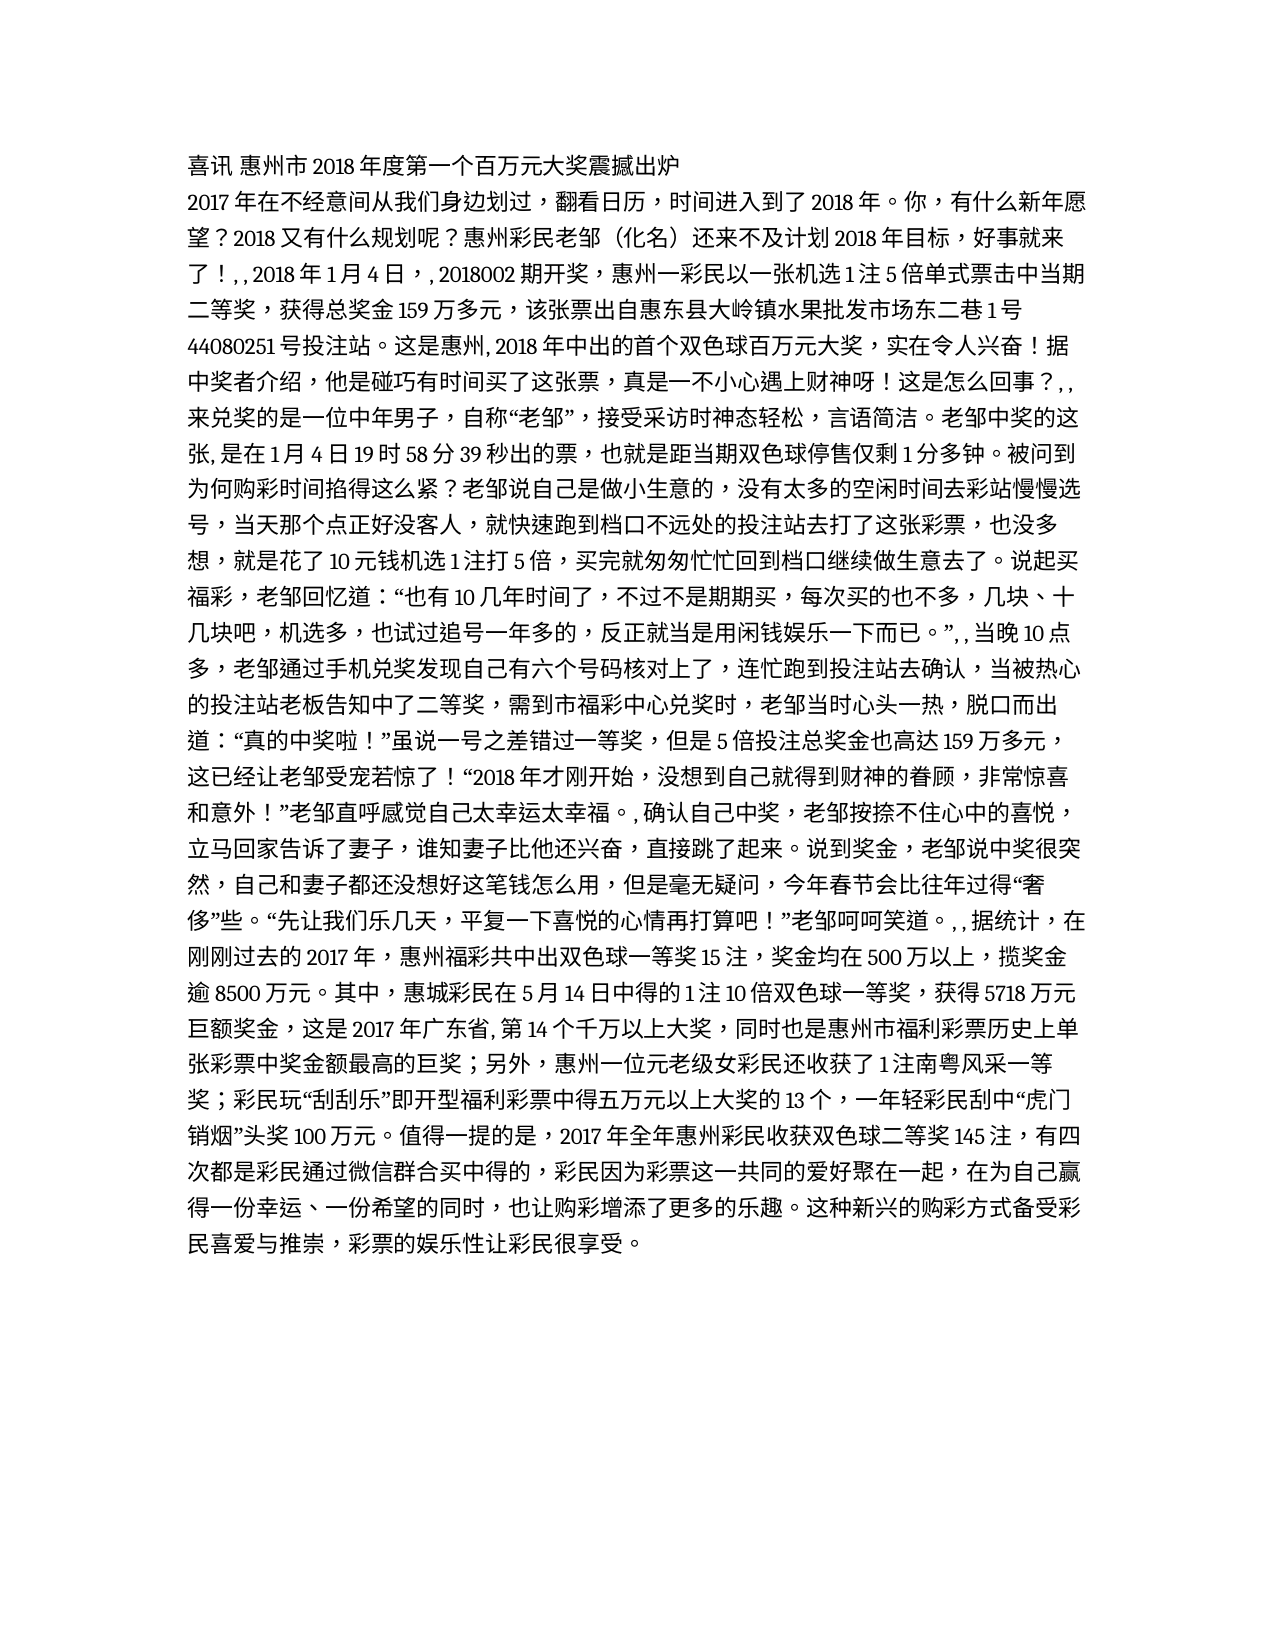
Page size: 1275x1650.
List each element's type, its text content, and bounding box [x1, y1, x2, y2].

text 喜讯 惠州市2018年度第一个百万元大奖震撼出炉 2017年在不经意间从我们身边划过，翻看日历，时间进入到了2018年。你，有什么新年愿望？2018又有什么规划呢？惠州彩民老邹（化名）还来不及计划2018年目标，好事就来了！, , 2018年1月4日，, 2018002期开奖，惠州一彩民以一张机选1注5倍单式票击中当期二等奖，获得总奖金159万多元，该张票出自惠东县大岭镇水果批发市场东二巷1号44080251号投注站。这是惠州, 2018年中出的首个双色球百万元大奖，实在令人兴奋！据中奖者介绍，他是碰巧有时间买了这张票，真是一不小心遇上财神呀！这是怎么回事？, , 来兑奖的是一位中年男子，自称“老邹”，接受采访时神态轻松，言语简洁。老邹中奖的这张, 是在1月4日19时58分39秒出的票，也就是距当期双色球停售仅剩1分多钟。被问到为何购彩时间掐得这么紧？老邹说自己是做小生意的，没有太多的空闲时间去彩站慢慢选号，当天那个点正好没客人，就快速跑到档口不远处的投注站去打了这张彩票，也没多想，就是花了10元钱机选1注打5倍，买完就匆匆忙忙回到档口继续做生意去了。说起买福彩，老邹回忆道：“也有10几年时间了，不过不是期期买，每次买的也不多，几块、十几块吧，机选多，也试过追号一年多的，反正就当是用闲钱娱乐一下而已。”, , 当晚10点多，老邹通过手机兑奖发现自己有六个号码核对上了，连忙跑到投注站去确认，当被热心的投注站老板告知中了二等奖，需到市福彩中心兑奖时，老邹当时心头一热，脱口而出道：“真的中奖啦！”虽说一号之差错过一等奖，但是5倍投注总奖金也高达159万多元，这已经让老邹受宠若惊了！“2018年才刚开始，没想到自己就得到财神的眷顾，非常惊喜和意外！”老邹直呼感觉自己太幸运太幸福。, 确认自己中奖，老邹按捺不住心中的喜悦，立马回家告诉了妻子，谁知妻子比他还兴奋，直接跳了起来。说到奖金，老邹说中奖很突然，自己和妻子都还没想好这笔钱怎么用，但是毫无疑问，今年春节会比往年过得“奢侈”些。“先让我们乐几天，平复一下喜悦的心情再打算吧！”老邹呵呵笑道。, , 据统计，在刚刚过去的2017年，惠州福彩共中出双色球一等奖15注，奖金均在500万以上，揽奖金逾8500万元。其中，惠城彩民在5月14日中得的1注10倍双色球一等奖，获得5718万元巨额奖金，这是2017年广东省, 第14个千万以上大奖，同时也是惠州市福利彩票历史上单张彩票中奖金额最高的巨奖；另外，惠州一位元老级女彩民还收获了1注南粤风采一等奖；彩民玩“刮刮乐”即开型福利彩票中得五万元以上大奖的13个，一年轻彩民刮中“虎门销烟”头奖100万元。值得一提的是，2017年全年惠州彩民收获双色球二等奖145注，有四次都是彩民通过微信群合买中得的，彩民因为彩票这一共同的爱好聚在一起，在为自己赢得一份幸运、一份希望的同时，也让购彩增添了更多的乐趣。这种新兴的购彩方式备受彩民喜爱与推崇，彩票的娱乐性让彩民很享受。 [187, 150, 1087, 1259]
